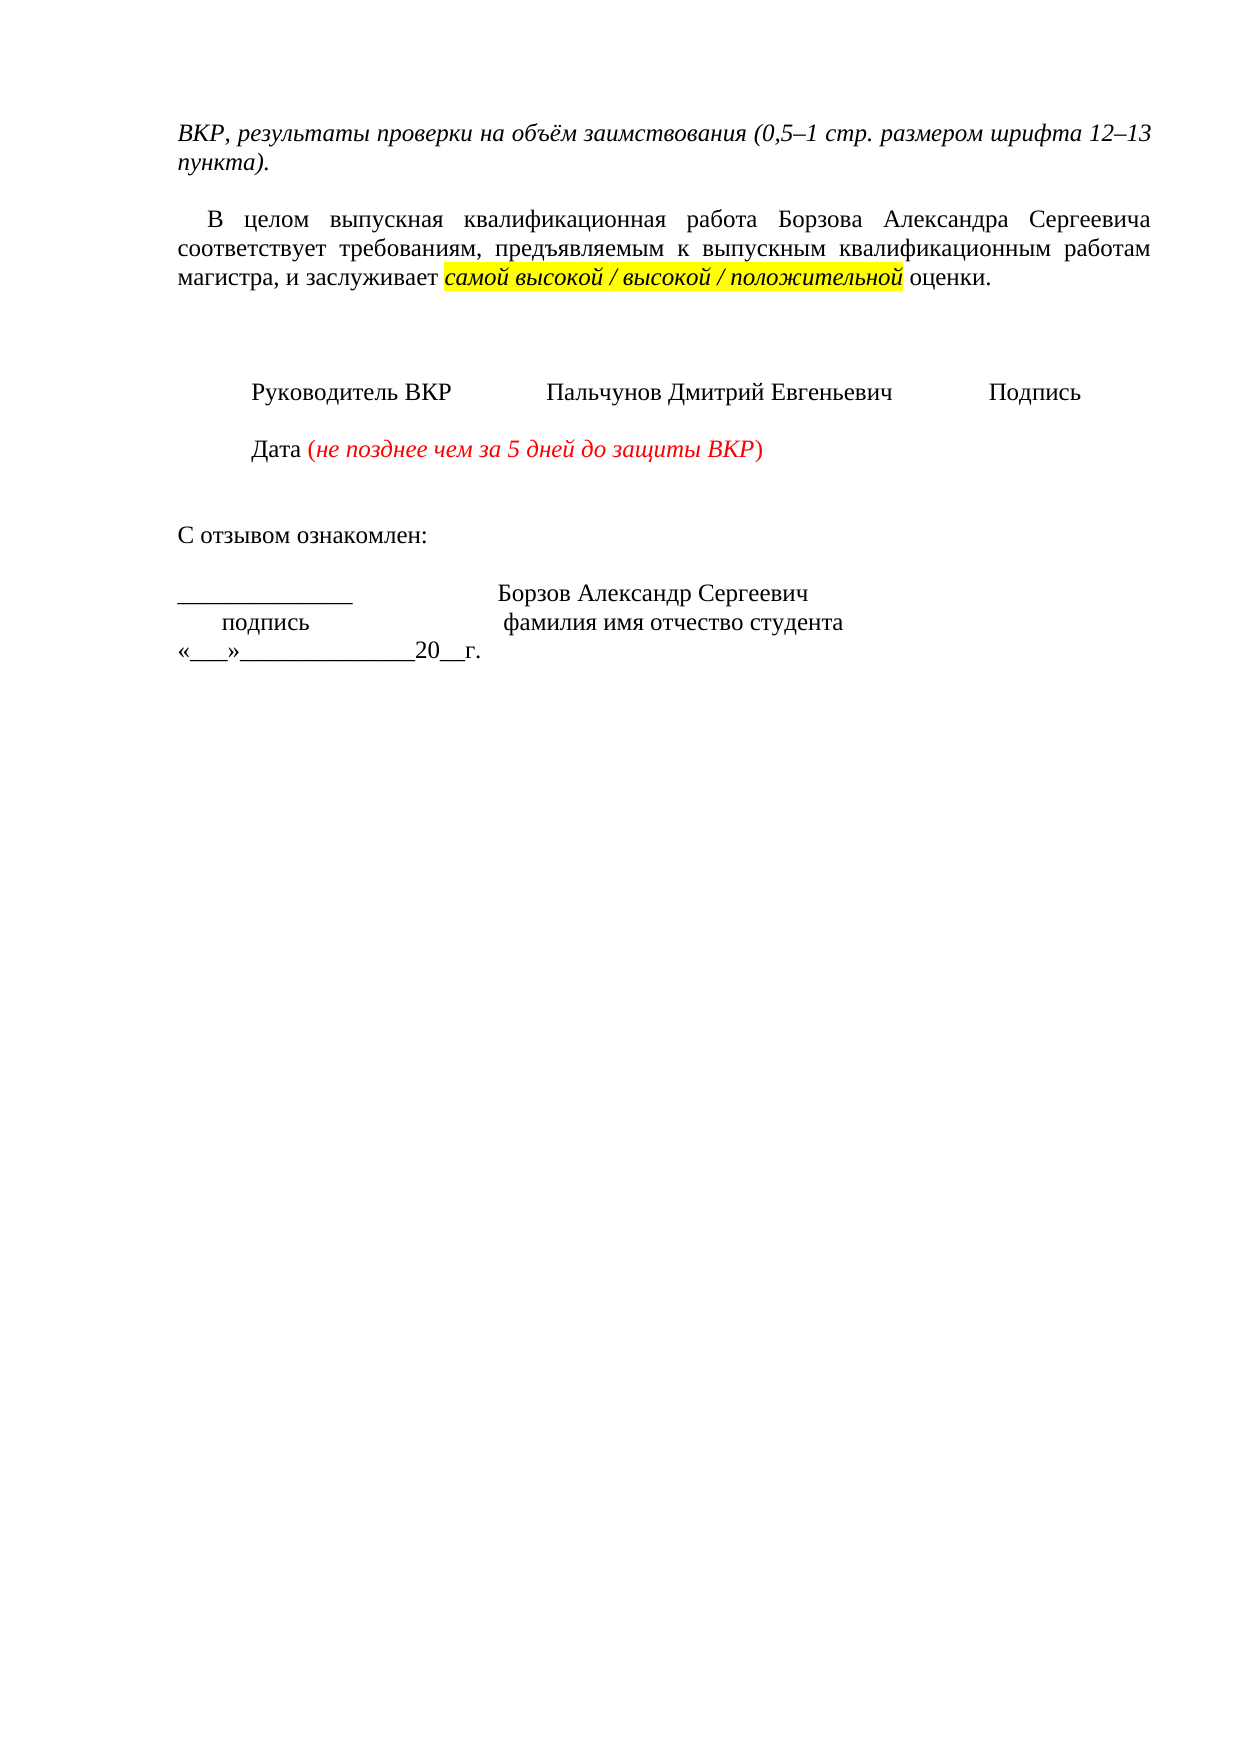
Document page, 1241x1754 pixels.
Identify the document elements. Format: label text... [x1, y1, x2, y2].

text Дата (не позднее чем за 5 дней до защиты ВКР) [177, 434, 1152, 463]
text подпись фамилия имя отчество студента [177, 607, 1152, 636]
text ______________ Борзов Александр Сергеевич [177, 578, 1152, 607]
text «___»______________20__г. [177, 636, 1152, 664]
text Руководитель ВКР Пальчунов Дмитрий Евгеньевич Подпись [177, 377, 1152, 406]
text С отзывом ознакомлен: [177, 521, 1152, 549]
text В целом выпускная квалификационная работа Борзова Александра Сергеевича соответствует требованиям, предъявляемым к выпускным квалификационным работам магистра, и заслуживает самой высокой / высокой / положительной оценки. [177, 204, 1152, 291]
